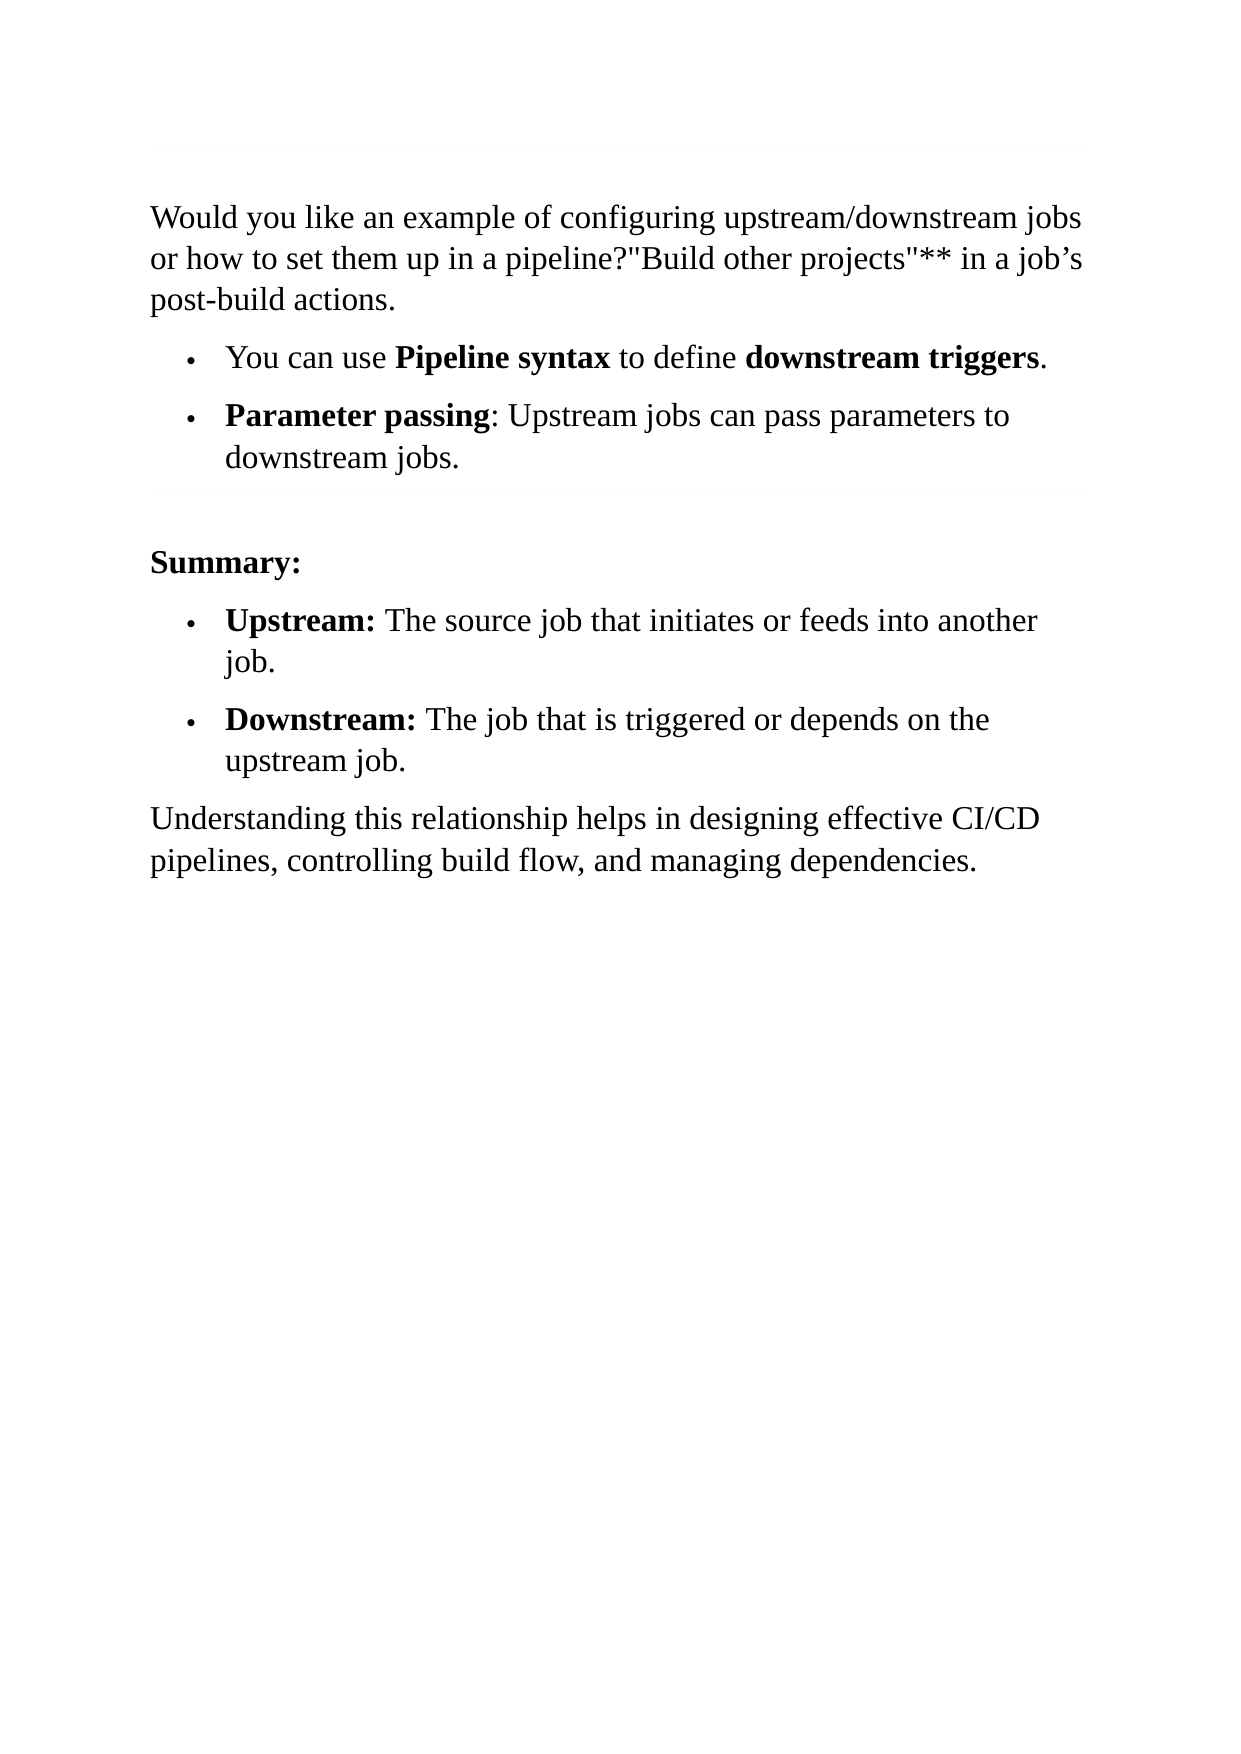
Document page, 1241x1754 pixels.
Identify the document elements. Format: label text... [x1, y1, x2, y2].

text Would you like an example of configuring upstream/downstream jobs or how to set them up in a pipeline?"Build other projects"** in a job’s post-build actions. [150, 197, 1090, 318]
list Downstream: The job that is triggered or depends on the upstream job. [187, 699, 1090, 779]
list You can use Pipeline syntax to define downstream triggers. [187, 338, 1090, 376]
list Parameter passing: Upstream jobs can pass parameters to downstream jobs. [187, 396, 1090, 475]
list Upstream: The source job that initiates or feeds into another job. [187, 600, 1090, 679]
text Understanding this relationship helps in designing effective CI/CD pipelines, controlling build flow, and managing dependencies. [150, 799, 1090, 878]
text Summary: [150, 542, 1090, 580]
